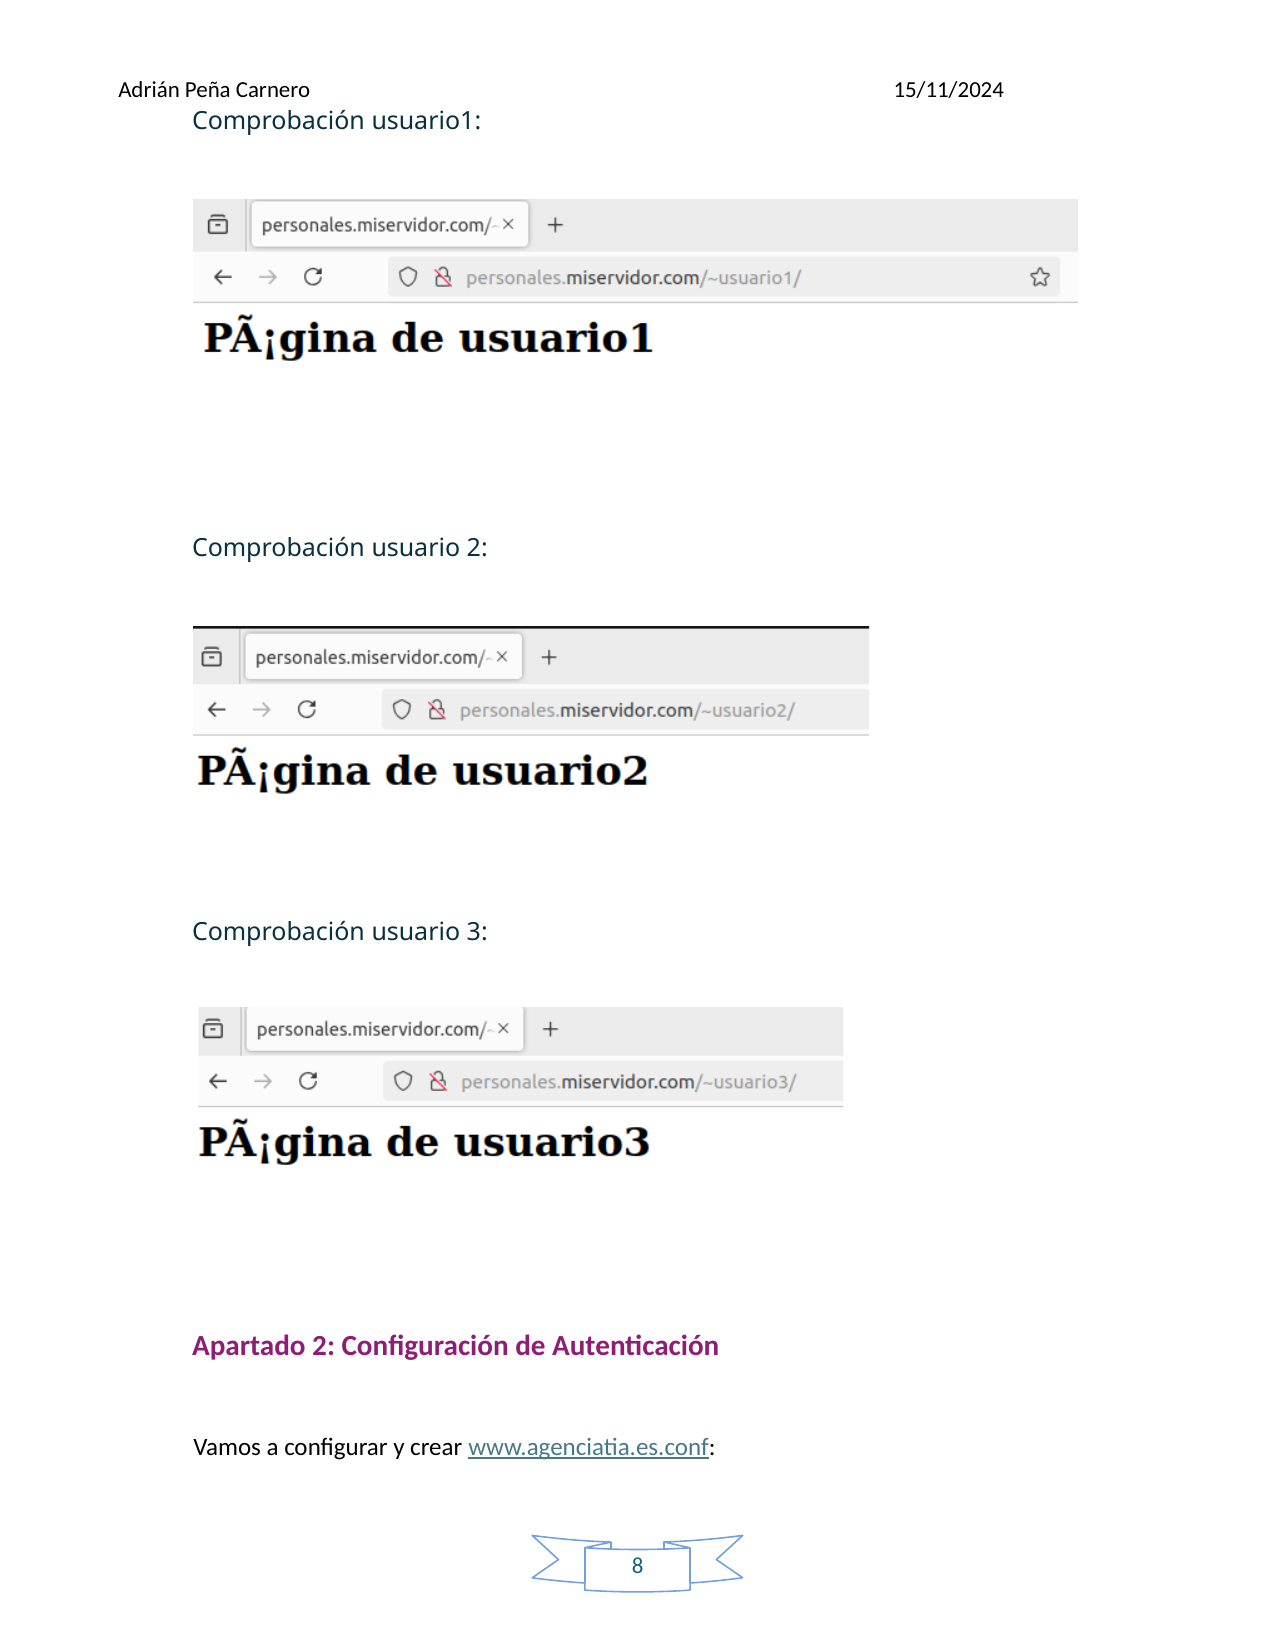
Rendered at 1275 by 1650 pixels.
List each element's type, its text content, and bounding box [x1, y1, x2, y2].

subtitle Comprobación usuario 2: [118, 530, 1157, 564]
picture [193, 626, 870, 829]
subtitle Apartado 2: Configuración de Autenticación [119, 1327, 1157, 1363]
subtitle Comprobación usuario1: [118, 103, 1157, 137]
text Vamos a configurar y crear www.agenciatia.es.conf: [193, 1431, 1157, 1461]
subtitle Comprobación usuario 3: [118, 914, 1157, 948]
picture [193, 199, 1079, 401]
picture [198, 1007, 844, 1185]
